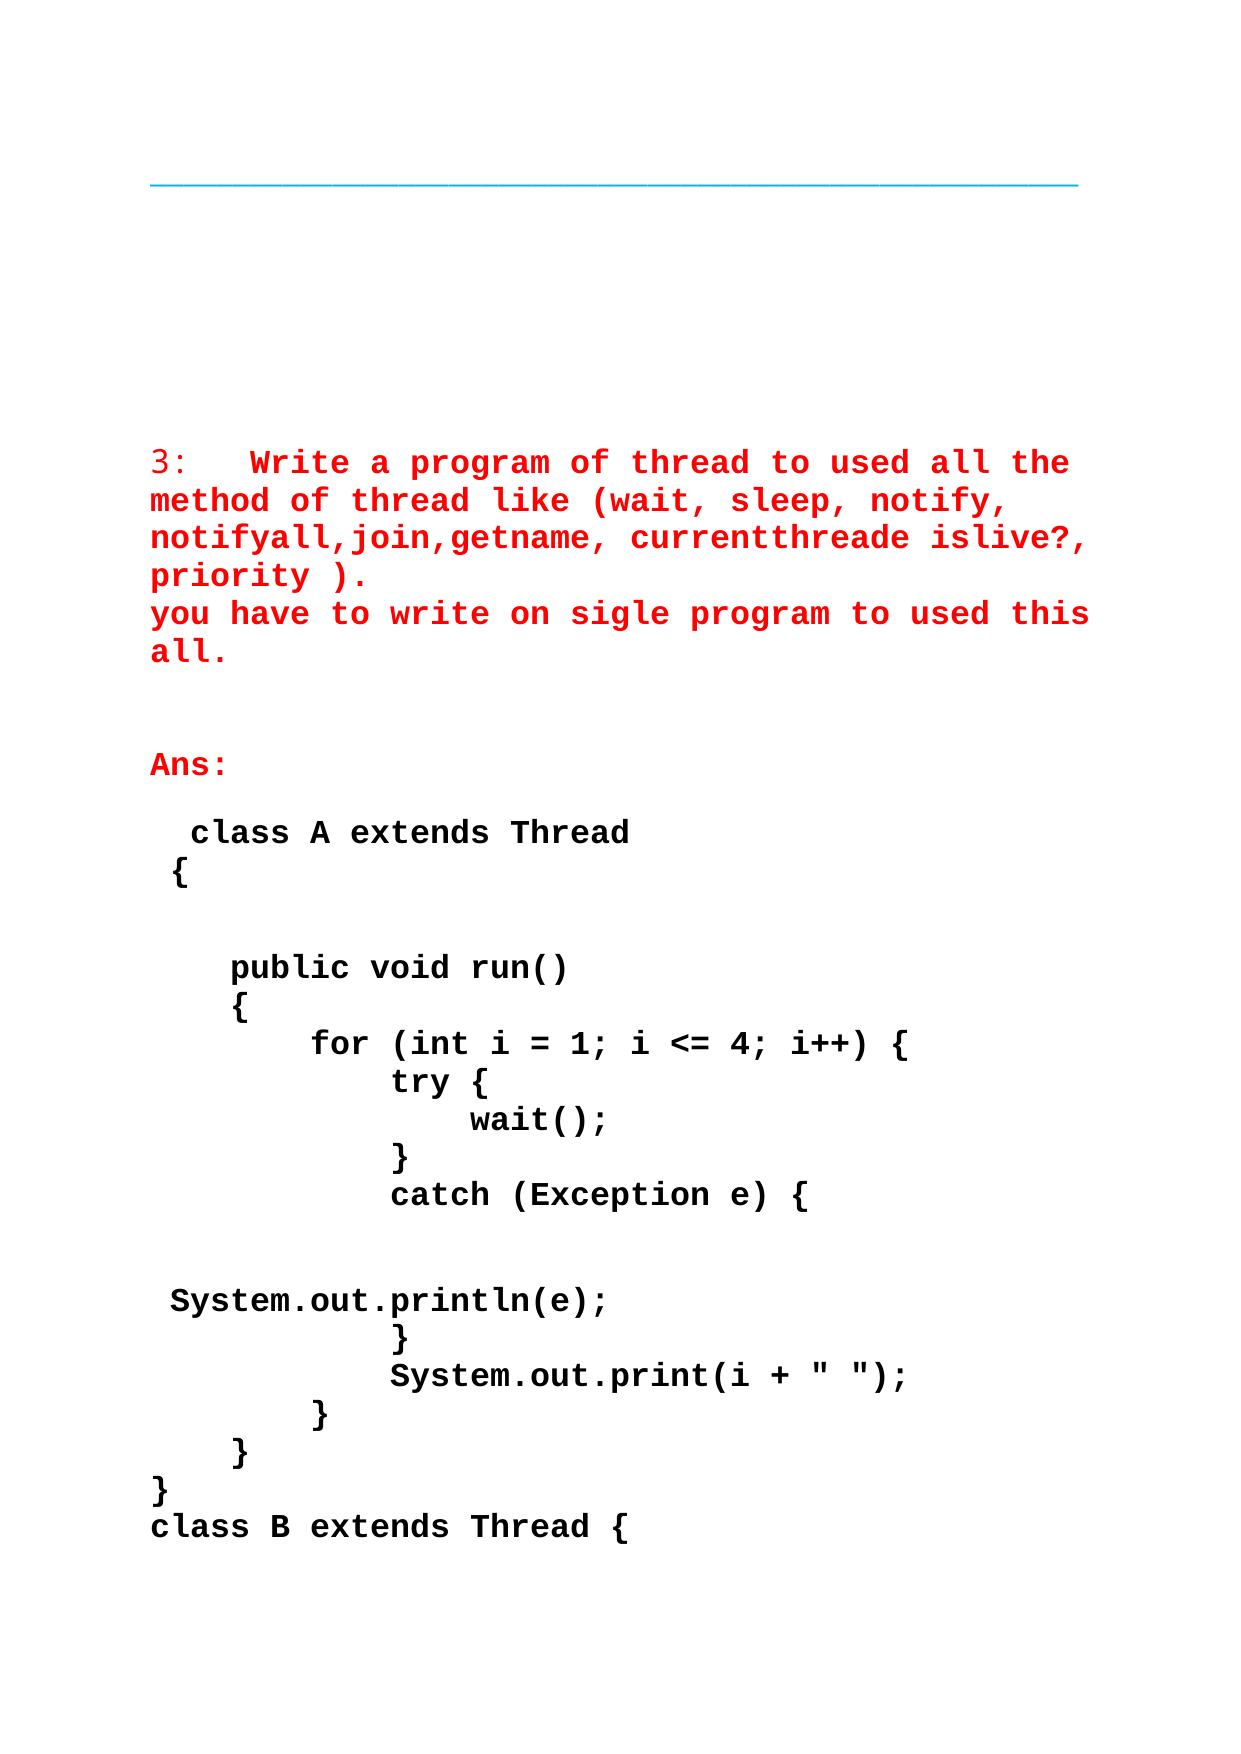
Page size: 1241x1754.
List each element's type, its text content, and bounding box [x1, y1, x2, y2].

text { [150, 853, 1090, 891]
text class B extends Thread { [150, 1510, 1090, 1548]
text ________________________________________________________ [150, 150, 1090, 191]
text } [150, 1472, 1090, 1510]
text System.out.print(i + " "); [150, 1359, 1090, 1397]
text } [150, 1397, 1090, 1434]
text catch (Exception e) { [150, 1178, 1090, 1216]
text System.out.println(e); [150, 1283, 1090, 1321]
text try { [150, 1064, 1090, 1102]
text you have to write on sigle program to used this all. [150, 597, 1090, 672]
text { [150, 989, 1090, 1027]
text class A extends Thread [150, 816, 1090, 853]
text 3: Write a program of thread to used all the method of thread like (wait, sleep, notify, notifyall,join,getname, currentthreade islive?, priority ). [150, 438, 1090, 597]
text public void run() [150, 951, 1090, 989]
text for (int i = 1; i <= 4; i++) { [150, 1027, 1090, 1064]
text } [150, 1434, 1090, 1472]
text wait(); [150, 1102, 1090, 1140]
text Ans: [150, 748, 1090, 786]
text } [150, 1321, 1090, 1359]
text } [150, 1140, 1090, 1178]
